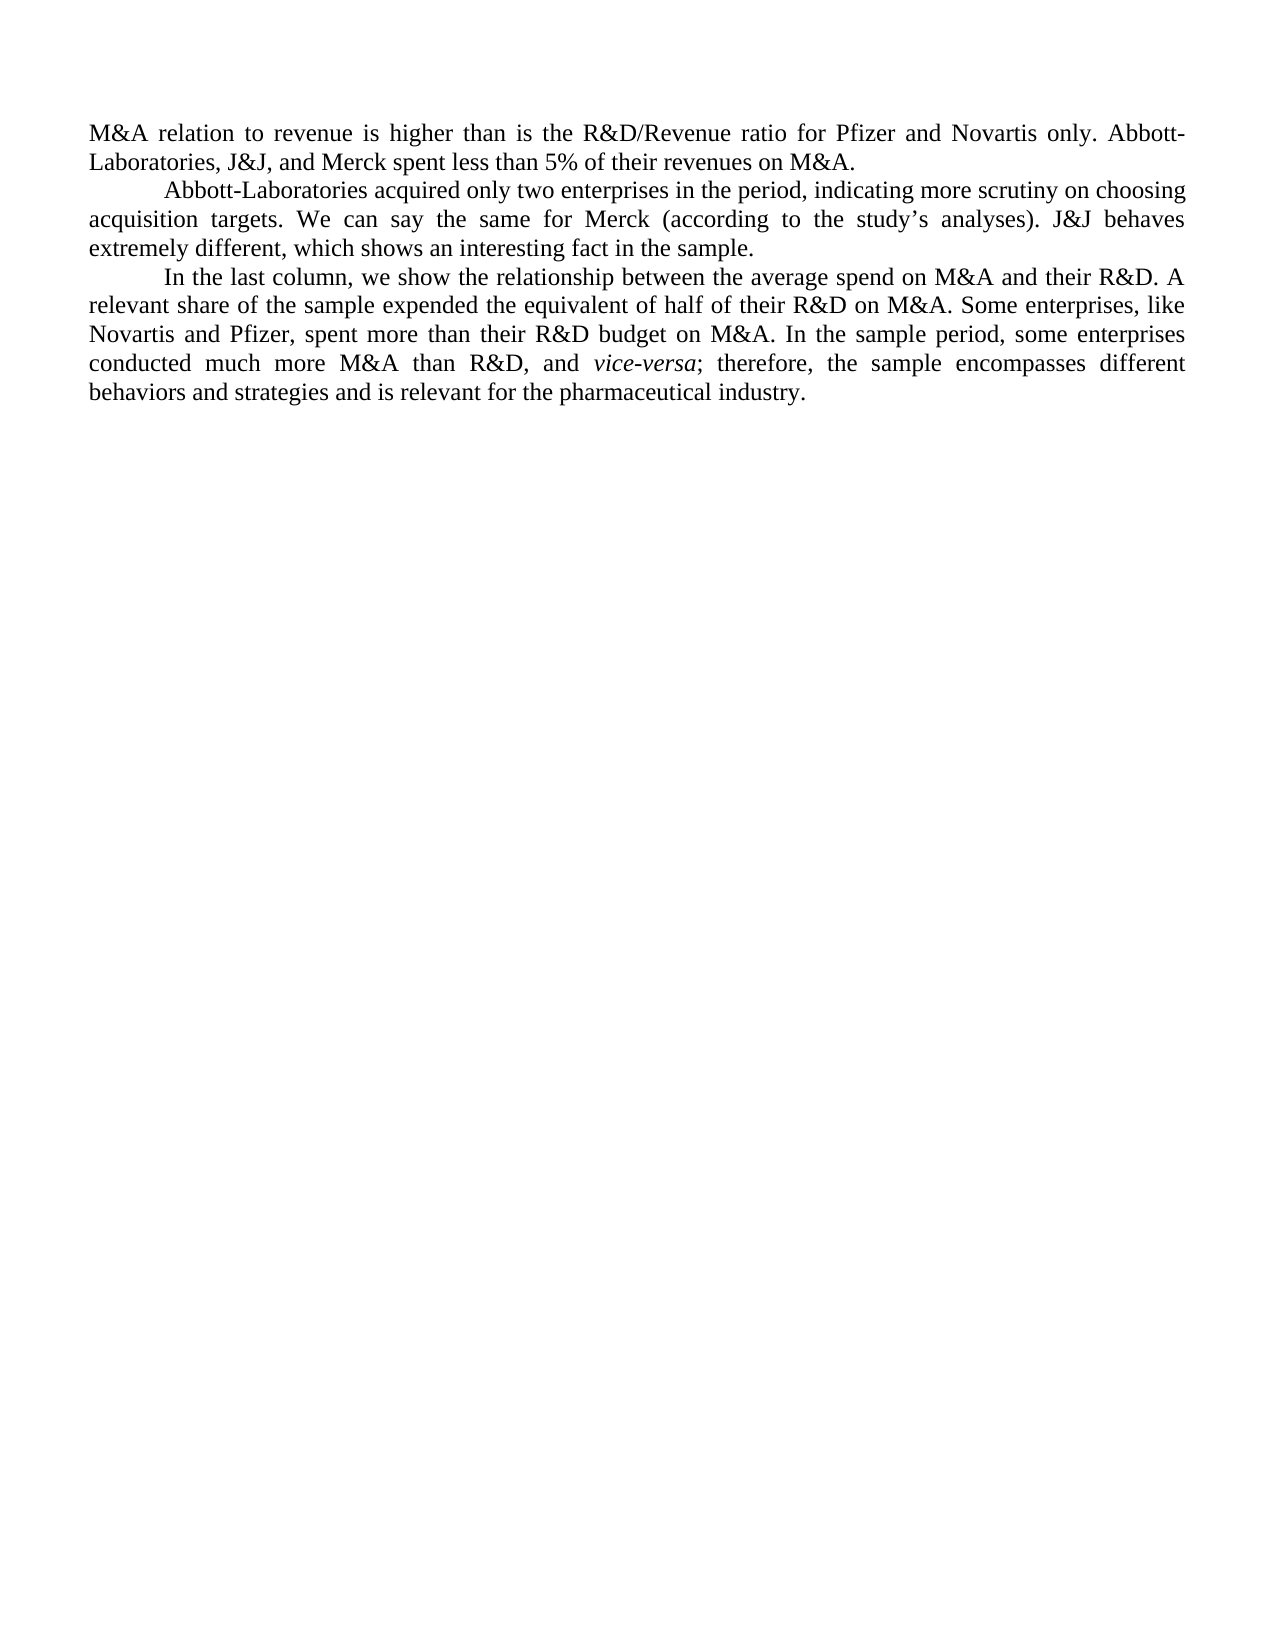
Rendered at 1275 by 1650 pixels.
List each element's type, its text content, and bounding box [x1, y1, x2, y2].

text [89, 118, 1186, 176]
text In the last column, we show the relationship between the average spend on M&A and their R&D. A relevant share of the sample expended the equivalent of half of their R&D on M&A. Some enterprises, like Novartis and Pfizer, spent more than their R&D budget on M&A. In the sample period, some enterprises conducted much more M&A than R&D, and vice-versa; therefore, the sample encompasses different behaviors and strategies and is relevant for the pharmaceutical industry. [89, 262, 1186, 406]
text Abbott-Laboratories acquired only two enterprises in the period, indicating more scrutiny on choosing acquisition targets. We can say the same for Merck (according to the study’s analyses). J&J behaves extremely different, which shows an interesting fact in the sample. [89, 176, 1186, 262]
